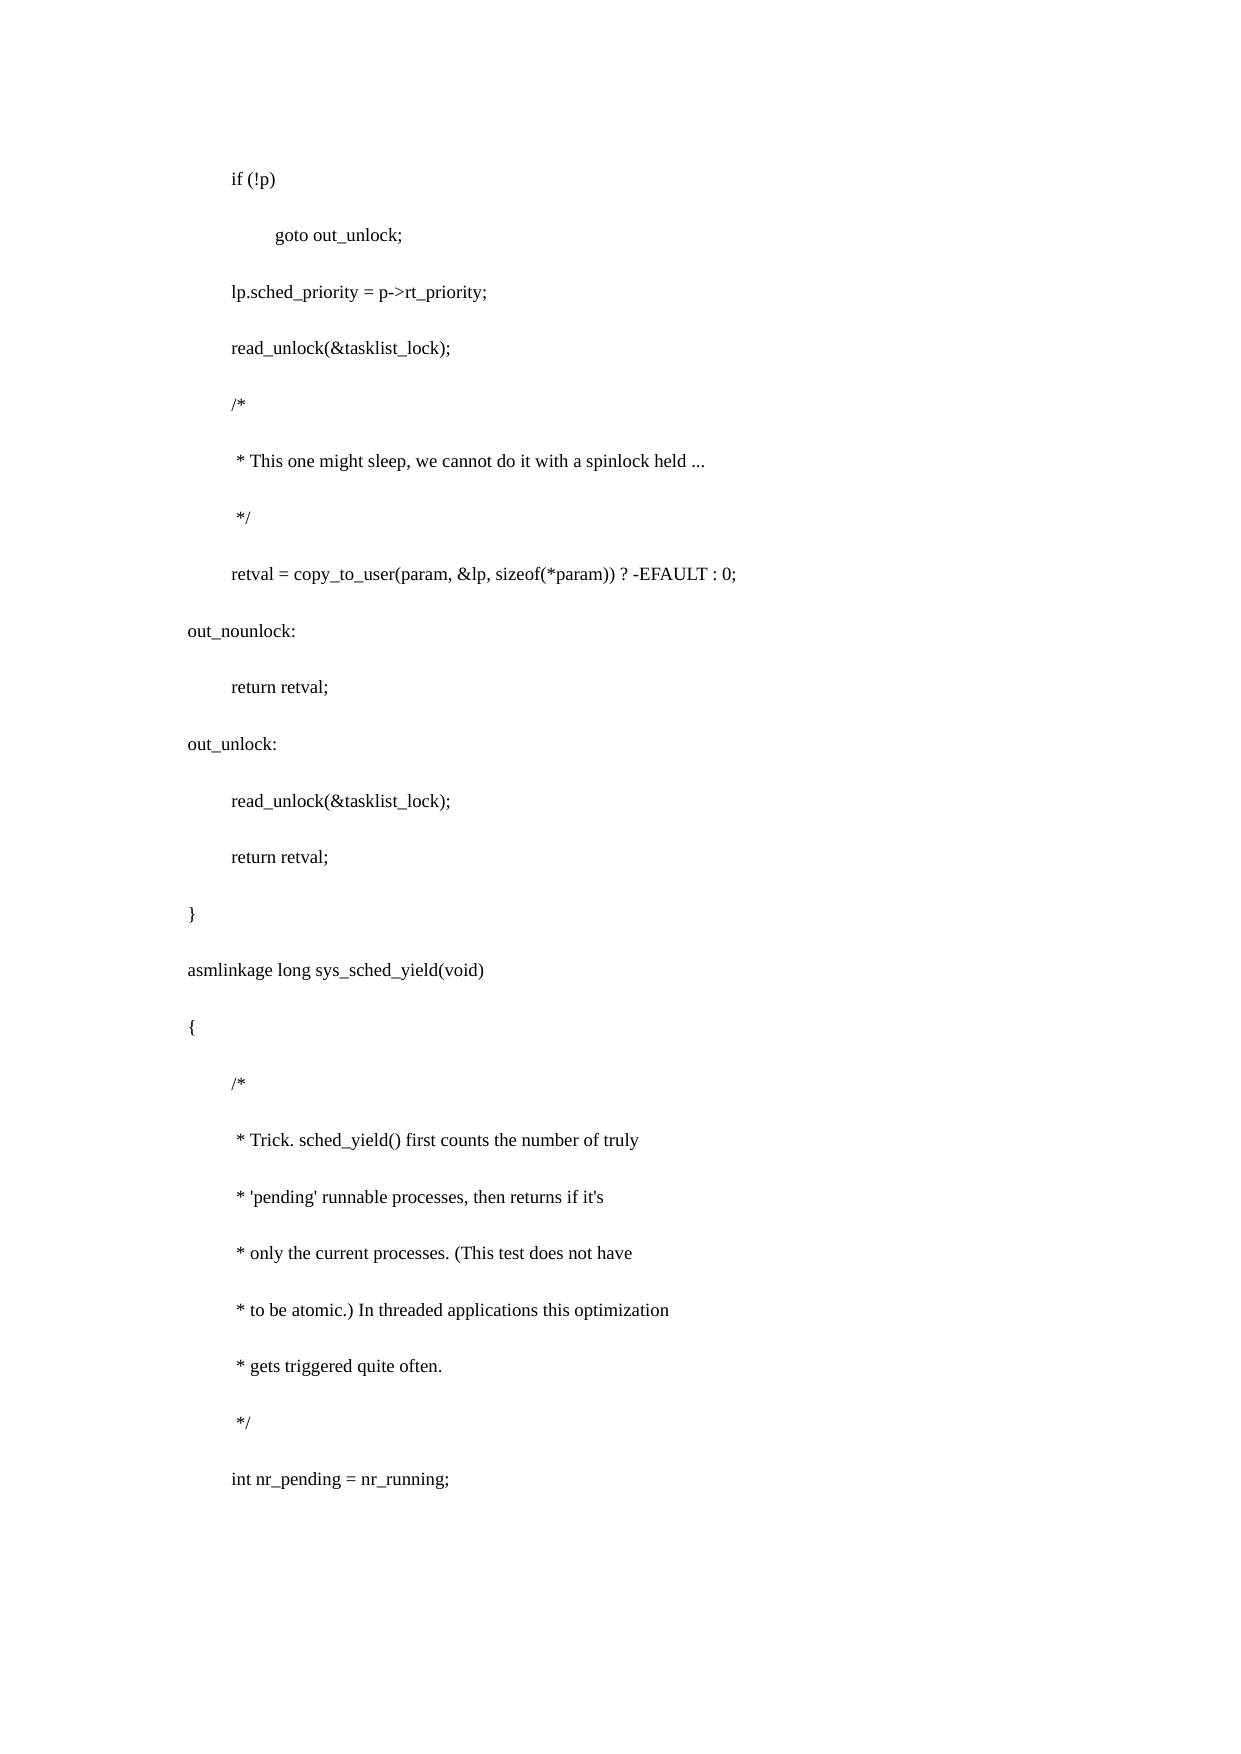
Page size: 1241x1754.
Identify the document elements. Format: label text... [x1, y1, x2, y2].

text * 'pending' runnable processes, then returns if it's [187, 1180, 1053, 1213]
text * only the current processes. (This test does not have [187, 1237, 1053, 1269]
text */ [187, 1406, 1053, 1439]
text lp.sched_priority = p->rt_priority; [187, 275, 1053, 308]
text goto out_unlock; [187, 218, 1053, 251]
text * to be atomic.) In threaded applications this optimization [187, 1293, 1053, 1326]
text */ [187, 501, 1053, 534]
text out_unlock: [187, 728, 1053, 760]
text read_unlock(&tasklist_lock); [187, 784, 1053, 817]
text * gets triggered quite often. [187, 1350, 1053, 1382]
text return retval; [187, 671, 1053, 703]
text { [187, 1010, 1053, 1043]
text if (!p) [187, 162, 1053, 194]
text return retval; [187, 841, 1053, 873]
text int nr_pending = nr_running; [187, 1463, 1053, 1495]
text asmlinkage long sys_sched_yield(void) [187, 954, 1053, 986]
text out_nounlock: [187, 614, 1053, 647]
text * Trick. sched_yield() first counts the number of truly [187, 1123, 1053, 1156]
text read_unlock(&tasklist_lock); [187, 332, 1053, 364]
text * This one might sleep, we cannot do it with a spinlock held ... [187, 445, 1053, 477]
text } [187, 897, 1053, 930]
text /* [187, 388, 1053, 421]
text /* [187, 1067, 1053, 1099]
text retval = copy_to_user(param, &lp, sizeof(*param)) ? -EFAULT : 0; [187, 558, 1053, 590]
